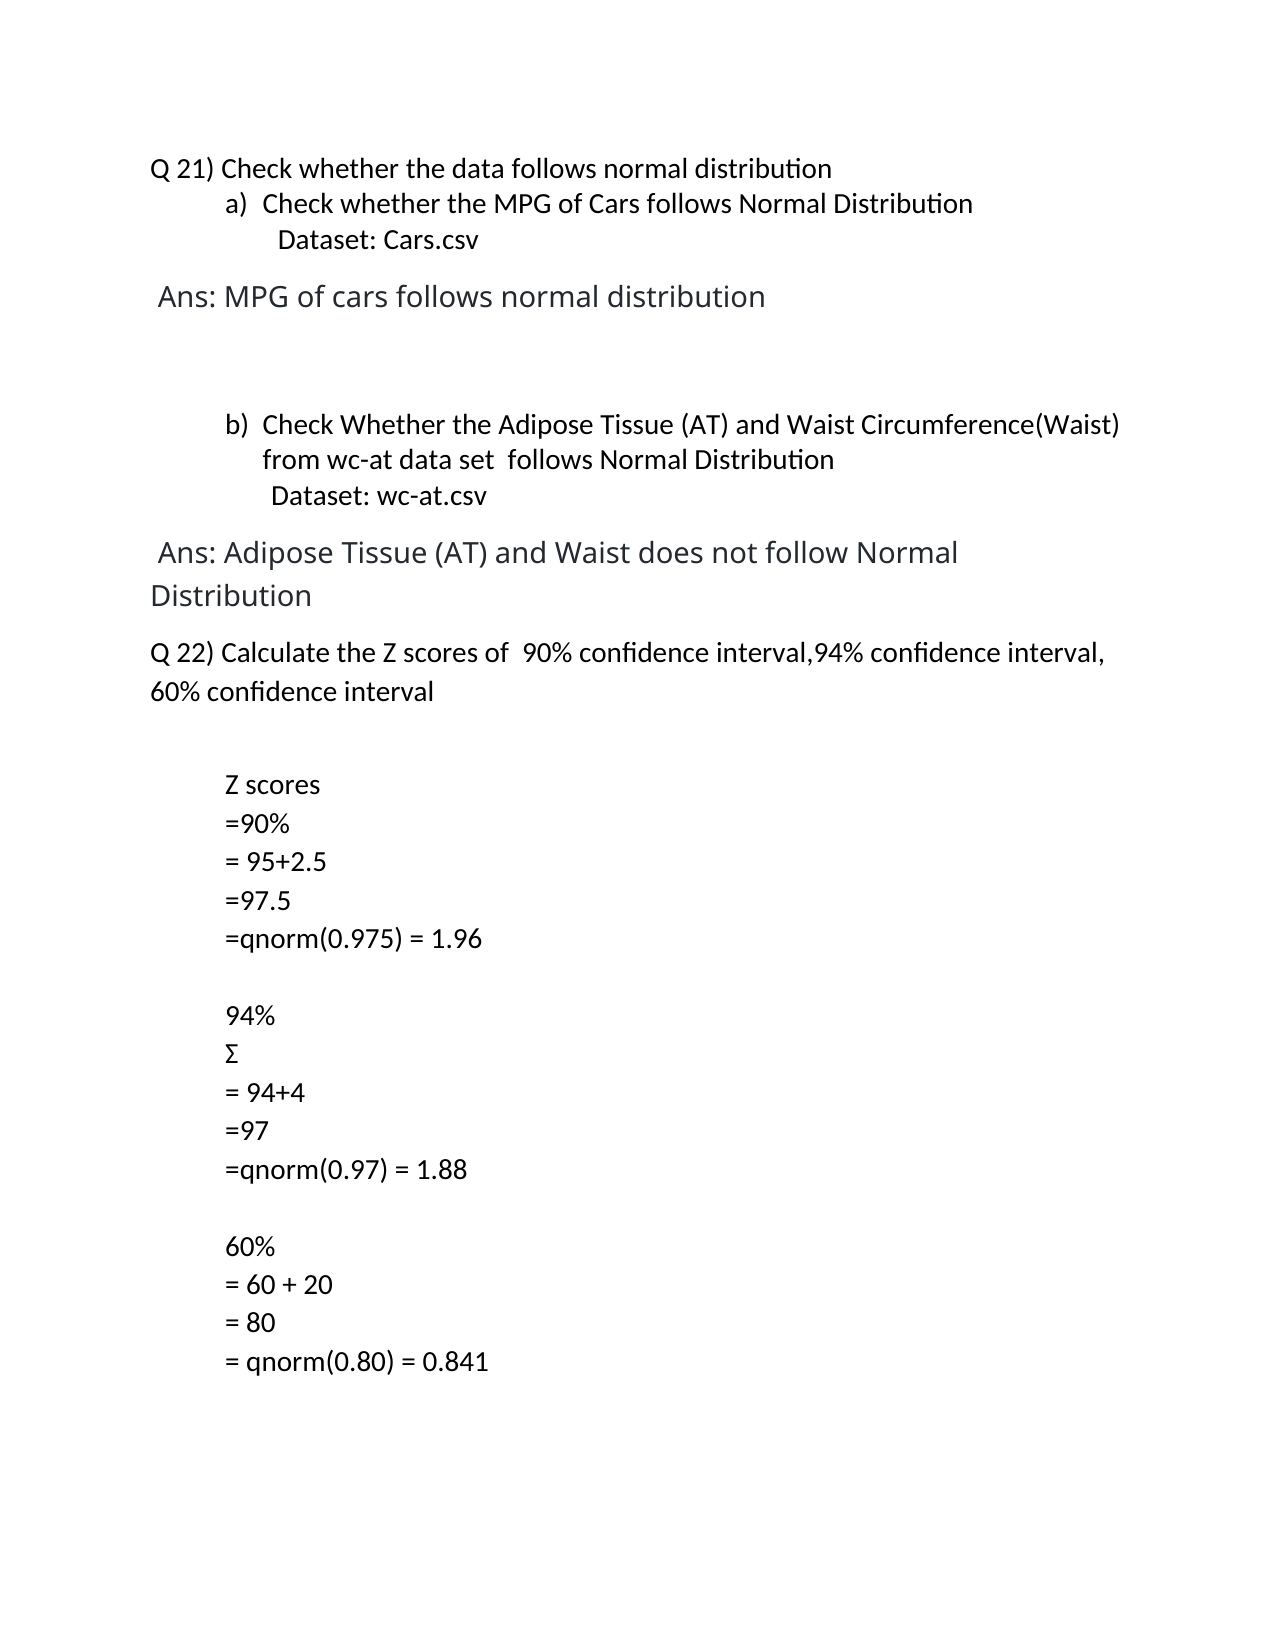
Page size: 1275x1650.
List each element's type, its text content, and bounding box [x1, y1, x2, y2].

list Check whether the MPG of Cars follows Normal Distribution [225, 186, 1125, 221]
text Ans: Adipose Tissue (AT) and Waist does not follow Normal Distribution [150, 532, 1125, 614]
list =qnorm(0.97) = 1.88 [225, 1151, 1125, 1186]
list = 95+2.5 [225, 843, 1125, 879]
list Σ [225, 1035, 1125, 1071]
list = 80 [225, 1304, 1125, 1340]
list Check Whether the Adipose Tissue (AT) and Waist Circumference(Waist) from wc-at data set follows Normal Distribution [225, 406, 1125, 477]
list =qnorm(0.975) = 1.96 [225, 920, 1125, 956]
list Dataset: wc-at.csv [225, 477, 1125, 513]
list = 94+4 [225, 1074, 1125, 1109]
list Z scores [225, 766, 1125, 802]
list 60% [225, 1228, 1125, 1263]
text Ans: MPG of cars follows normal distribution [150, 276, 1125, 316]
text Dataset: Cars.csv [225, 221, 1125, 257]
list =97 [225, 1112, 1125, 1148]
list = qnorm(0.80) = 0.841 [225, 1343, 1125, 1378]
list =97.5 [225, 882, 1125, 917]
list = 60 + 20 [225, 1266, 1125, 1302]
text Q 22) Calculate the Z scores of 90% confidence interval,94% confidence interval, 60% confidence interval [150, 634, 1125, 708]
text Q 21) Check whether the data follows normal distribution [150, 150, 1125, 186]
list 94% [225, 997, 1125, 1033]
list =90% [225, 805, 1125, 840]
